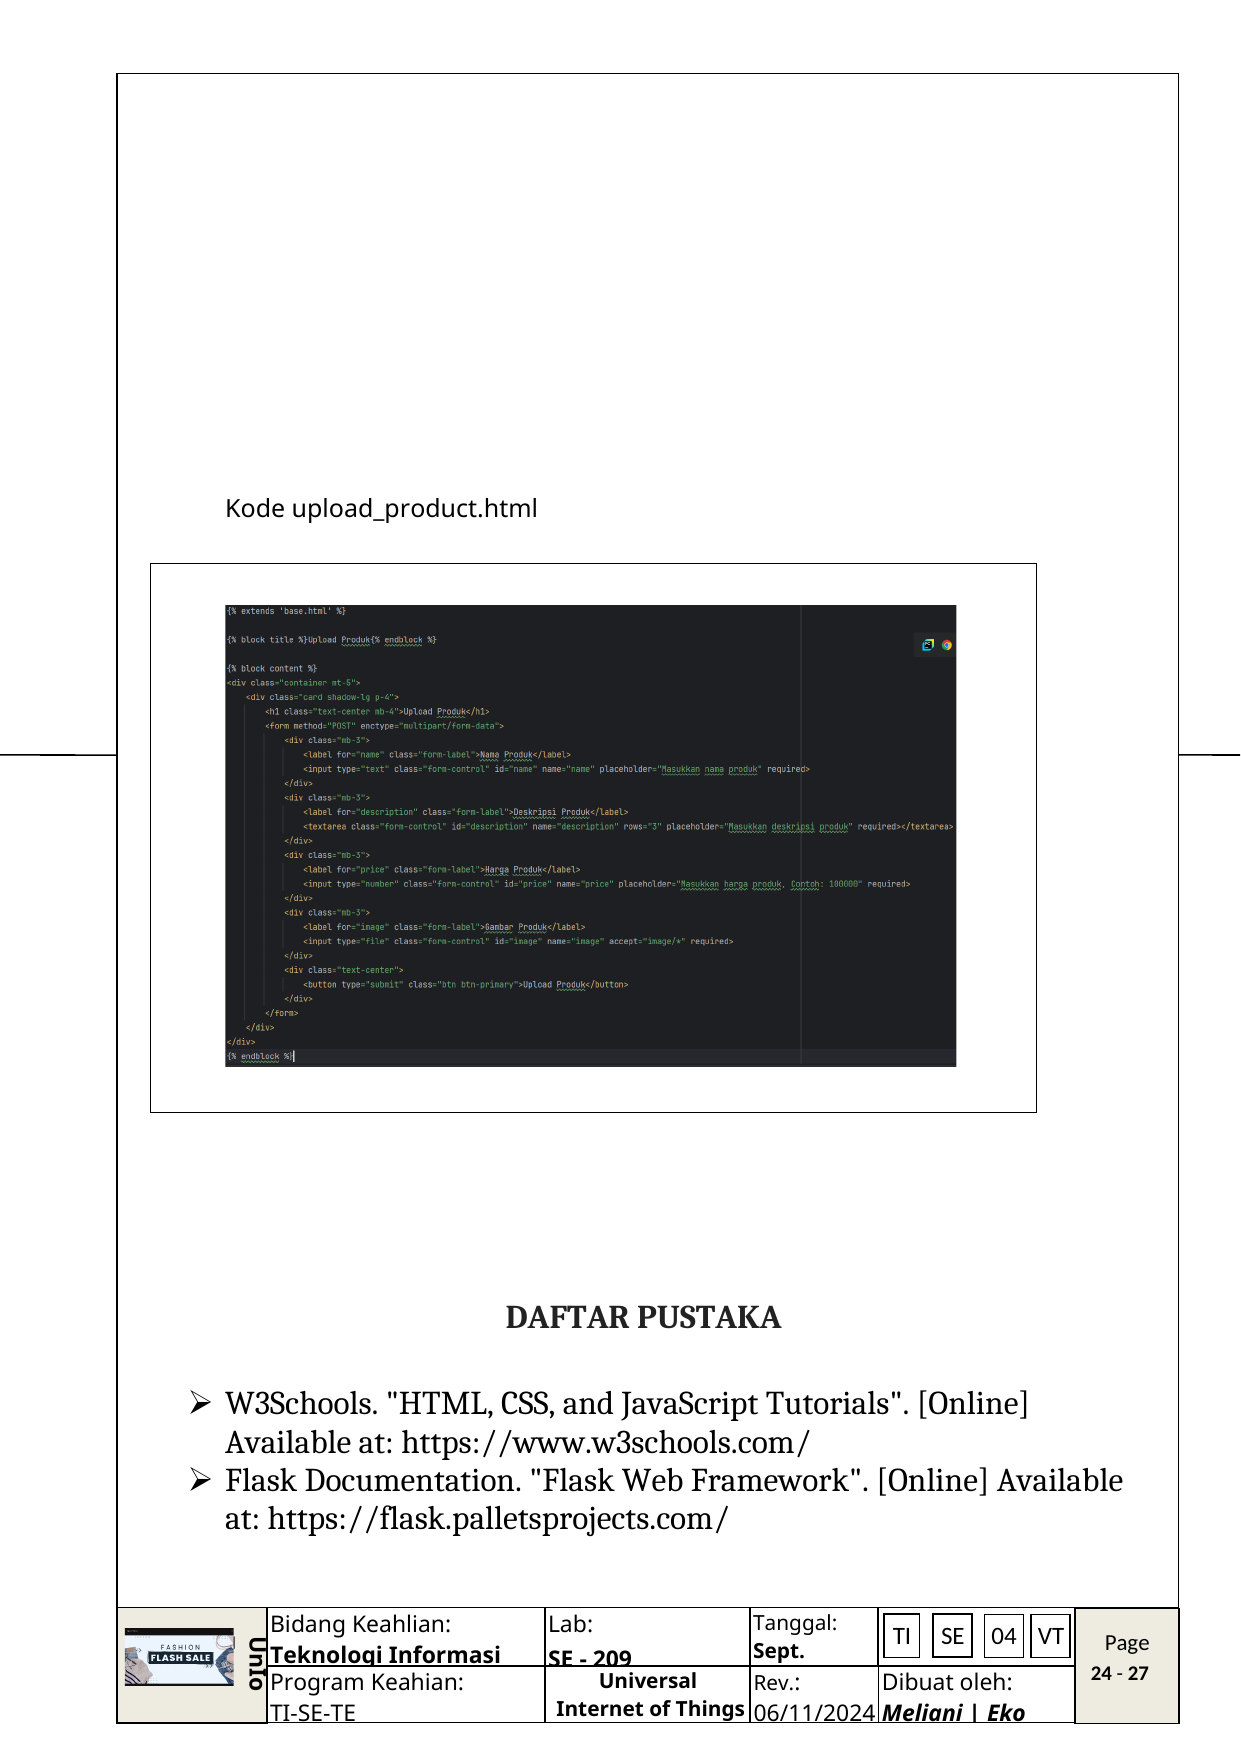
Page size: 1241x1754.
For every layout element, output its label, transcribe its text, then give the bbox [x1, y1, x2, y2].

picture [225, 605, 957, 1067]
text DAFTAR PUSTAKA [150, 1298, 1137, 1336]
picture [124, 1628, 234, 1686]
list Flask Documentation. "Flask Web Framework". [Online] Available at: https://flask.palletsprojects.com/ [187, 1491, 1137, 1567]
list W3Schools. "HTML, CSS, and JavaScript Tutorials". [Online] Available at: https://www.w3schools.com/ [187, 1385, 1137, 1461]
list Kode upload_product.html [150, 491, 1137, 525]
table_header [151, 564, 1036, 1112]
